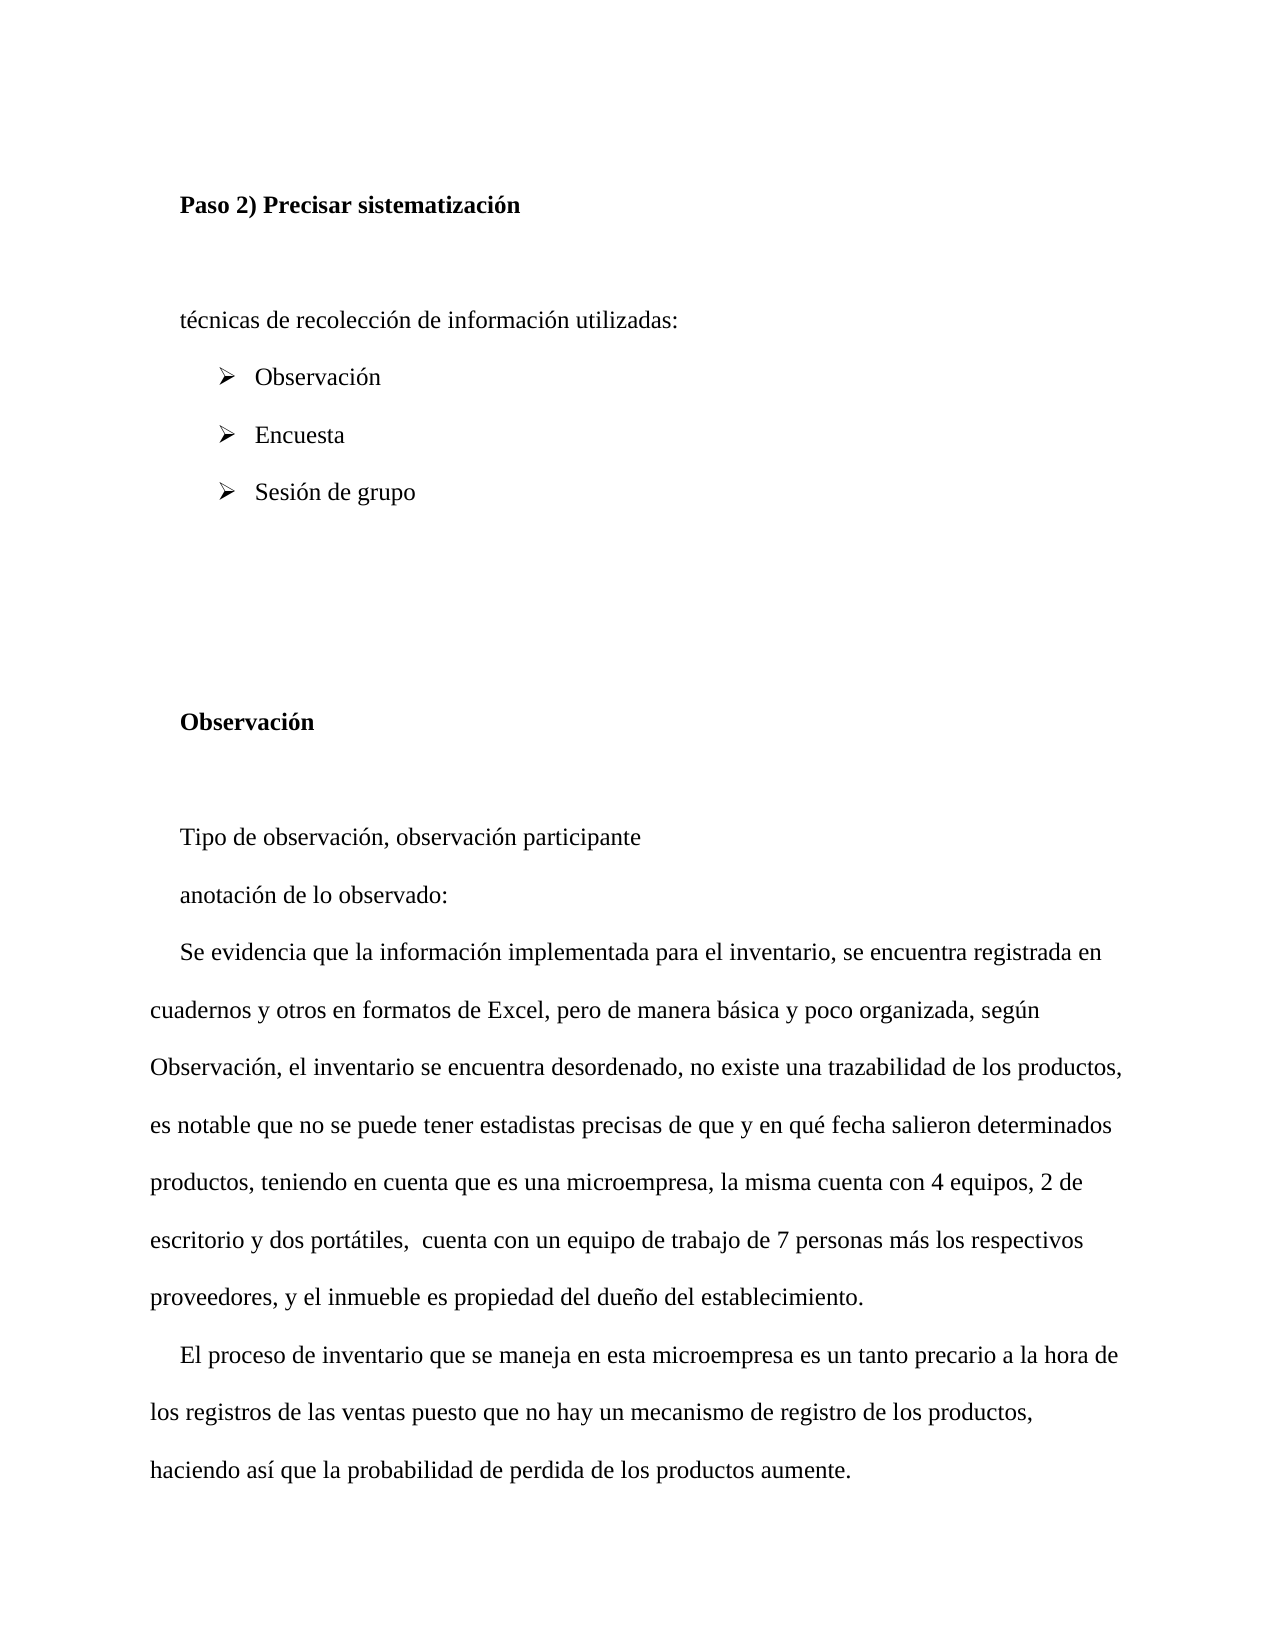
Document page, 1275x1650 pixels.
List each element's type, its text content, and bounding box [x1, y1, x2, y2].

subtitle Observación [150, 707, 1125, 736]
text Se evidencia que la información implementada para el inventario, se encuentra registrada en cuadernos y otros en formatos de Excel, pero de manera básica y poco organizada, según Observación, el inventario se encuentra desordenado, no existe una trazabilidad de los productos, es notable que no se puede tener estadistas precisas de que y en qué fecha salieron determinados productos, teniendo en cuenta que es una microempresa, la misma cuenta con 4 equipos, 2 de escritorio y dos portátiles, cuenta con un equipo de trabajo de 7 personas más los respectivos proveedores, y el inmueble es propiedad del dueño del establecimiento. [150, 937, 1125, 1311]
text anotación de lo observado: [150, 880, 1125, 909]
text El proceso de inventario que se maneja en esta microempresa es un tanto precario a la hora de los registros de las ventas puesto que no hay un mecanismo de registro de los productos, haciendo así que la probabilidad de perdida de los productos aumente. [150, 1340, 1125, 1484]
list Sesión de grupo [217, 477, 1125, 506]
list Encuesta [217, 420, 1125, 449]
text Tipo de observación, observación participante [150, 822, 1125, 851]
subtitle Paso 2) Precisar sistematización [150, 190, 1125, 219]
text técnicas de recolección de información utilizadas: [150, 305, 1125, 334]
list Observación [217, 362, 1125, 391]
